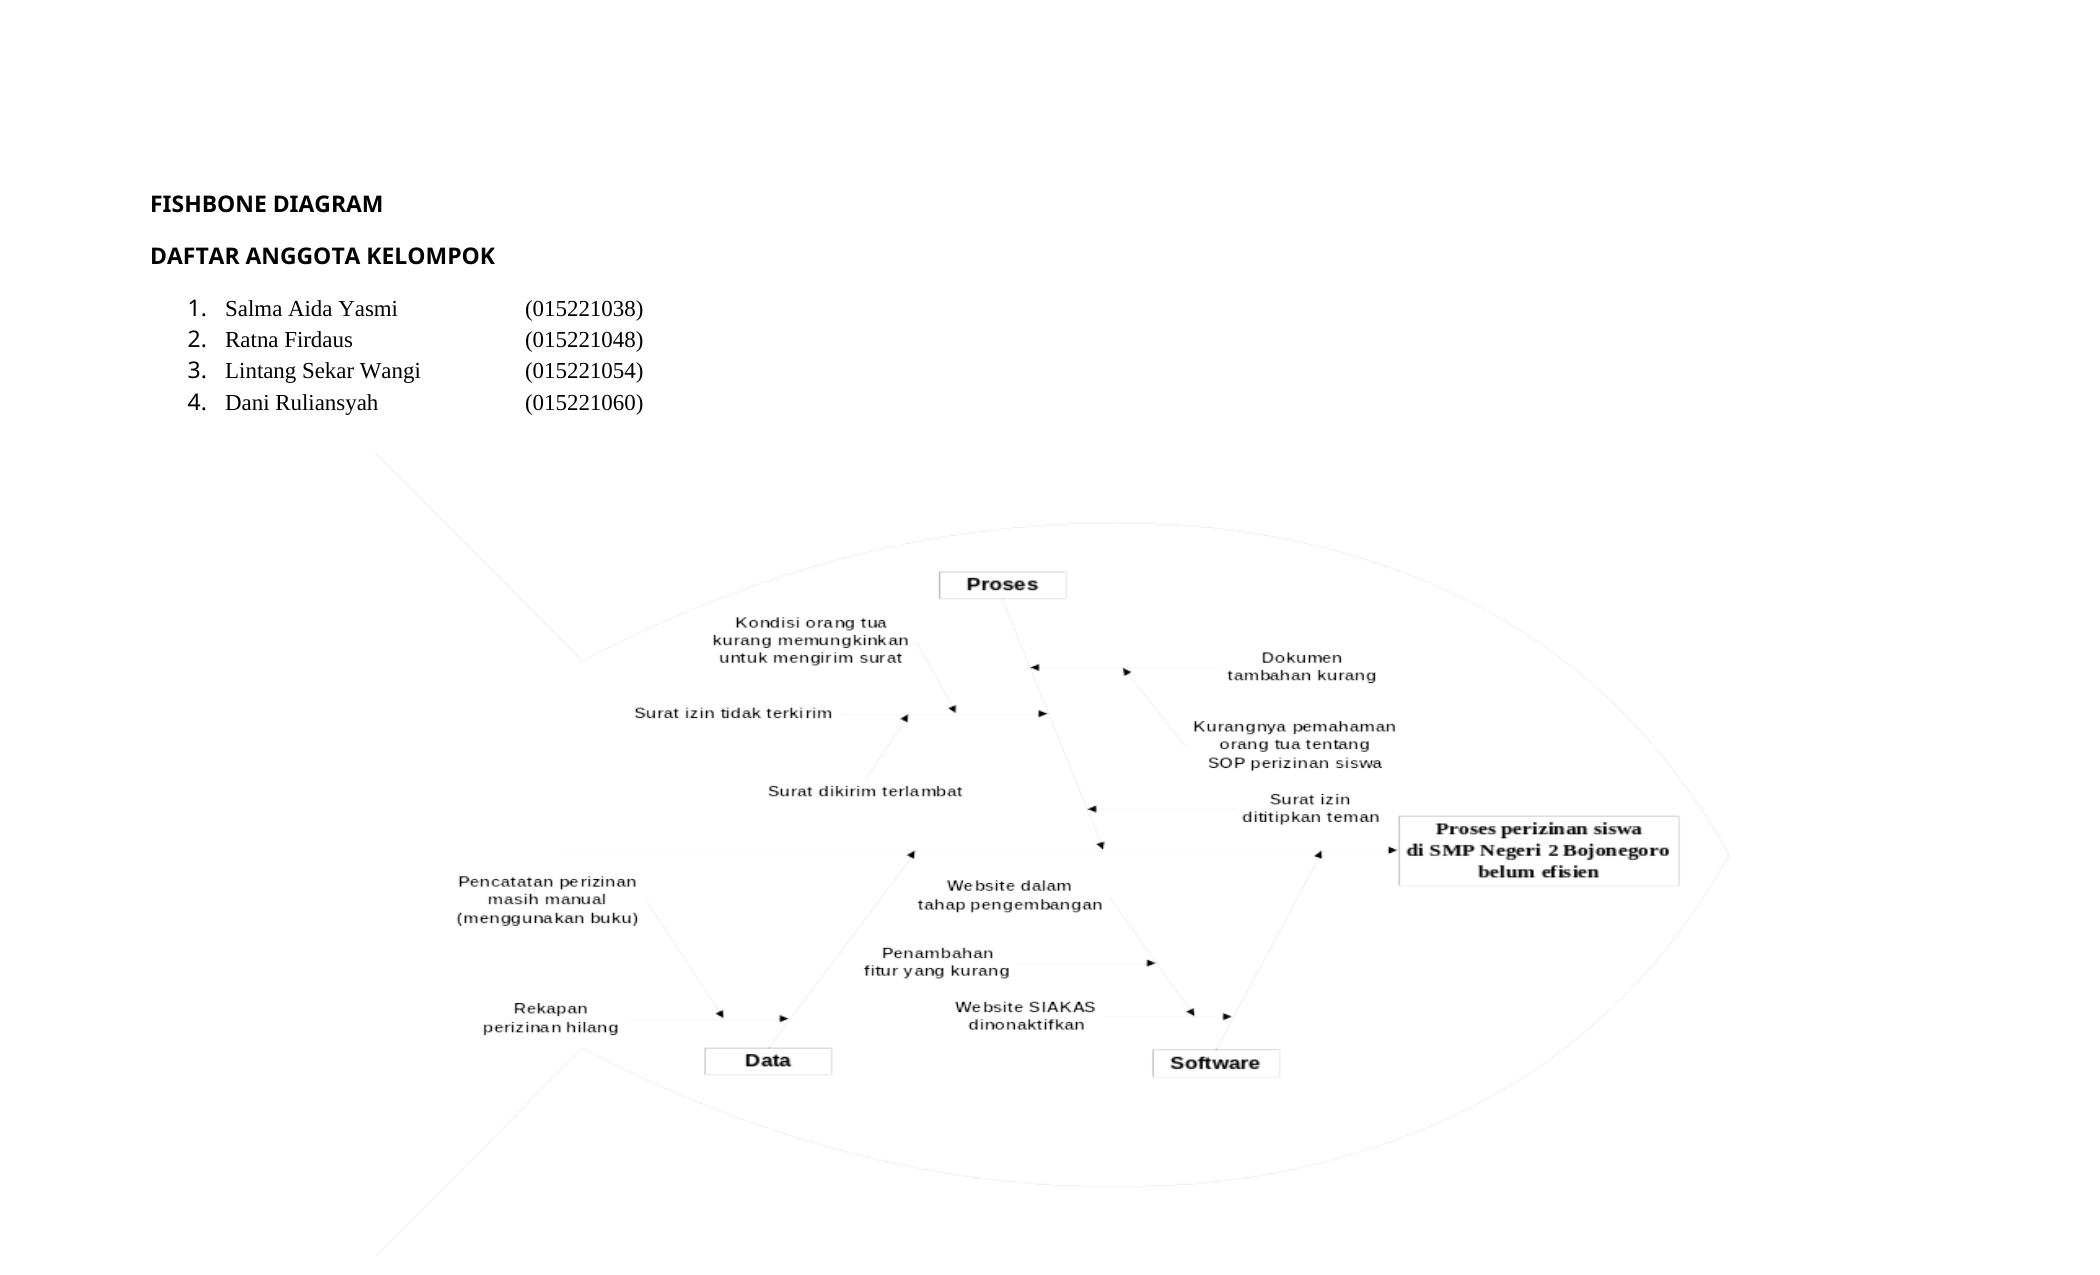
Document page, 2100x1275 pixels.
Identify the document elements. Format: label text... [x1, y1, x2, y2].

list Dani Ruliansyah (015221060) [187, 385, 1950, 417]
list Ratna Firdaus (015221048) [187, 323, 1950, 354]
list Salma Aida Yasmi (015221038) [187, 292, 1950, 323]
text DAFTAR ANGGOTA KELOMPOK [150, 239, 1950, 271]
list Lintang Sekar Wangi (015221054) [187, 354, 1950, 385]
text FISHBONE DIAGRAM [150, 187, 1950, 219]
